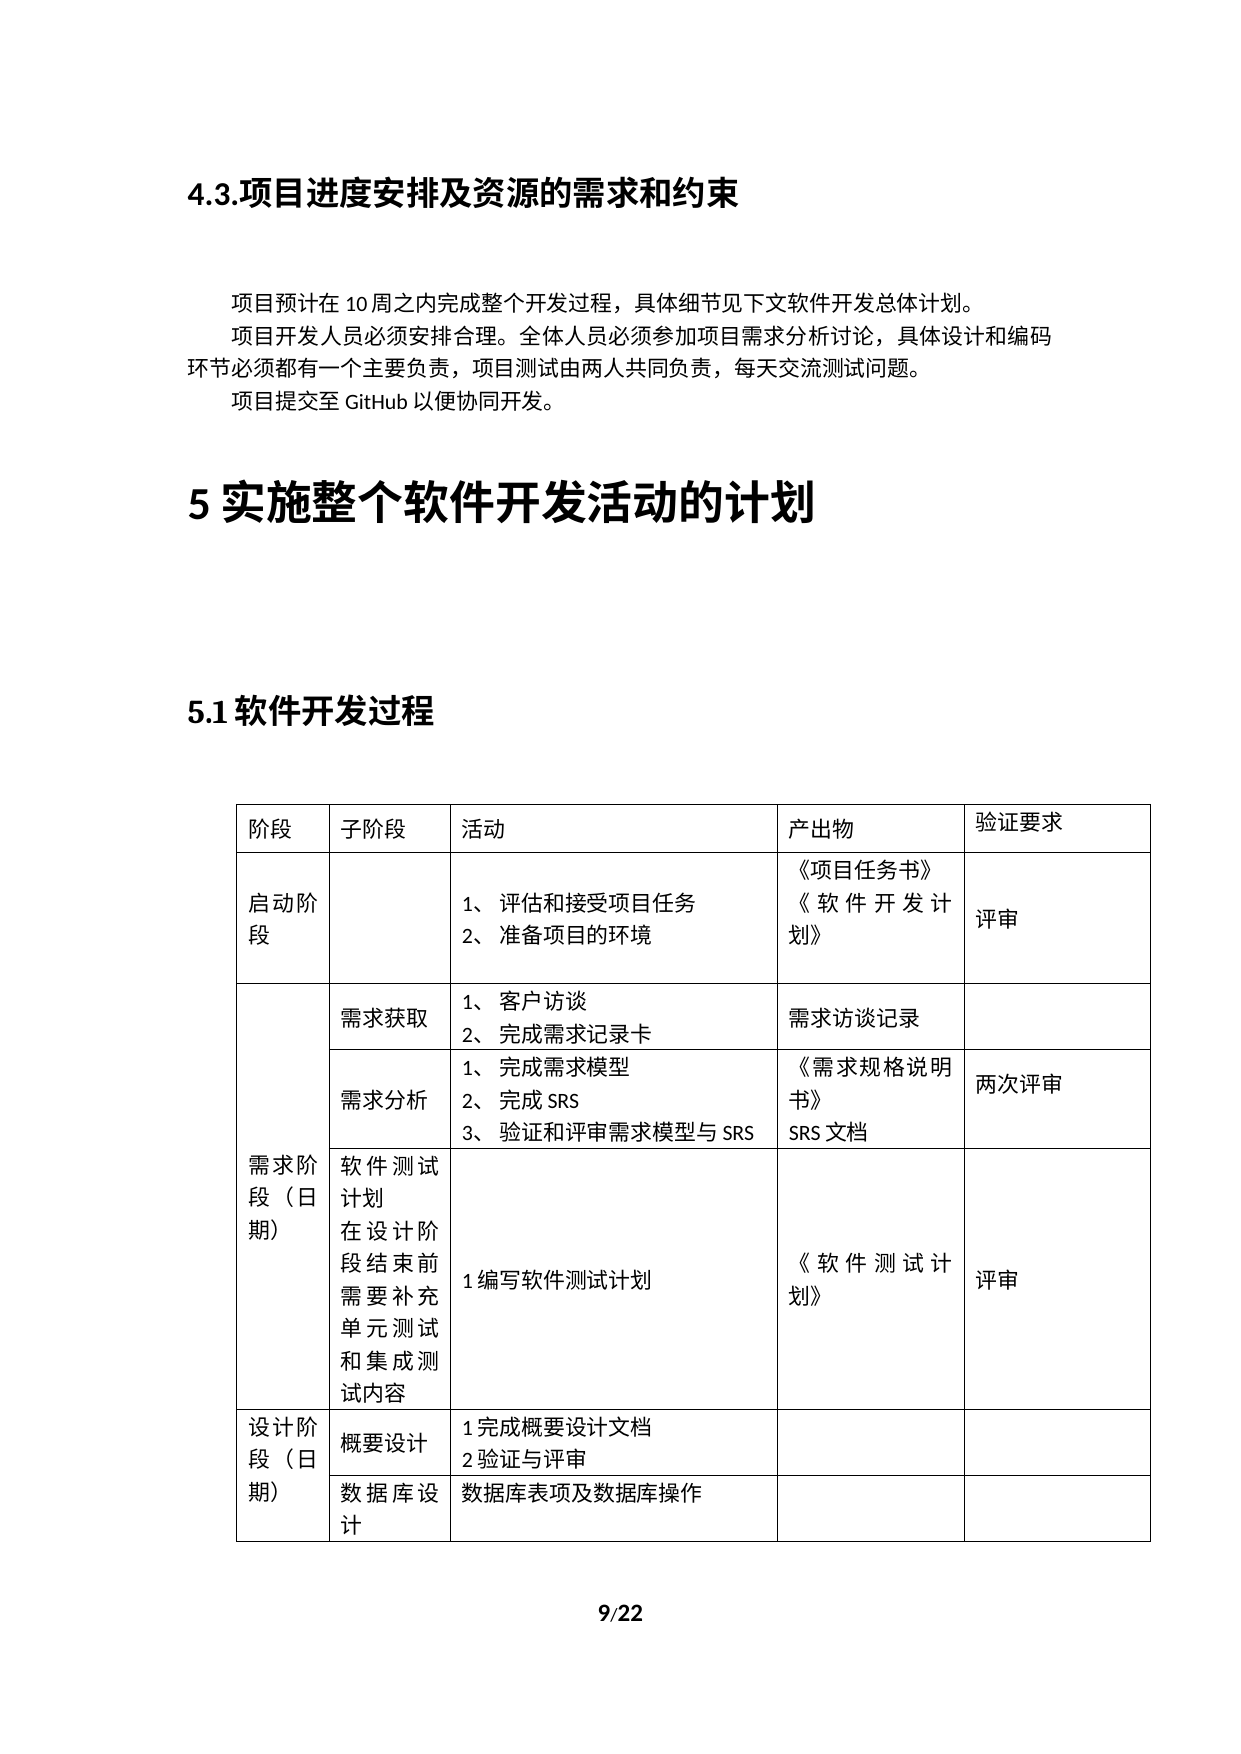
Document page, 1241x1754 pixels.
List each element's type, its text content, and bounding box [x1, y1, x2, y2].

table_cell 数据库设计 [330, 1476, 450, 1541]
table_cell 评审 [965, 853, 1150, 983]
subtitle 5.1软件开发过程 [187, 677, 1053, 742]
table_cell 需求分析 [330, 1050, 450, 1147]
table_cell 《需求规格说明书》 SRS文档 [778, 1050, 964, 1147]
table_cell 《软件测试计划》 [778, 1149, 964, 1408]
table_cell 需求访谈记录 [778, 984, 964, 1049]
table_cell 1编写软件测试计划 [451, 1149, 777, 1408]
subtitle 4.3.项目进度安排及资源的需求和约束 [187, 158, 1053, 223]
table_header 产出物 [778, 805, 964, 852]
table_header 验证要求 [965, 805, 1150, 852]
table_cell 评估和接受项目任务 准备项目的环境 [451, 853, 777, 983]
table_cell 概要设计 [330, 1410, 450, 1474]
table_cell [965, 984, 1150, 1049]
table_cell [965, 1476, 1150, 1541]
table_header 子阶段 [330, 805, 450, 852]
subtitle 5实施整个软件开发活动的计划 [187, 451, 1053, 549]
table_cell 软件测试计划 在设计阶段结束前需要补充单元测试和集成测试内容 [330, 1149, 450, 1408]
text 项目预计在10周之内完成整个开发过程，具体细节见下文软件开发总体计划。 [187, 286, 1053, 318]
table_header 阶段 [237, 805, 329, 852]
table_cell 需求获取 [330, 984, 450, 1049]
table_cell [965, 1410, 1150, 1474]
table_cell 客户访谈 完成需求记录卡 [451, 984, 777, 1049]
table_cell 数据库表项及数据库操作 [451, 1476, 777, 1541]
table_cell [778, 1410, 964, 1474]
table_cell [778, 1476, 964, 1541]
table_cell 启动阶段 [237, 853, 329, 983]
text 项目开发人员必须安排合理。全体人员必须参加项目需求分析讨论，具体设计和编码环节必须都有一个主要负责，项目测试由两人共同负责，每天交流测试问题。 [187, 318, 1053, 383]
table_cell [330, 853, 450, 983]
text 项目提交至GitHub以便协同开发。 [187, 383, 1053, 416]
table_cell 设计阶段（日期） [237, 1410, 329, 1541]
table_cell 完成需求模型 完成SRS 验证和评审需求模型与SRS [451, 1050, 777, 1147]
table_cell 需求阶段（日期） [237, 984, 329, 1408]
table_header 活动 [451, 805, 777, 852]
table_cell 评审 [965, 1149, 1150, 1408]
table_cell 两次评审 [965, 1050, 1150, 1147]
table_cell 《项目任务书》 《软件开发计划》 [778, 853, 964, 983]
table_cell 1完成概要设计文档 2验证与评审 [451, 1410, 777, 1474]
